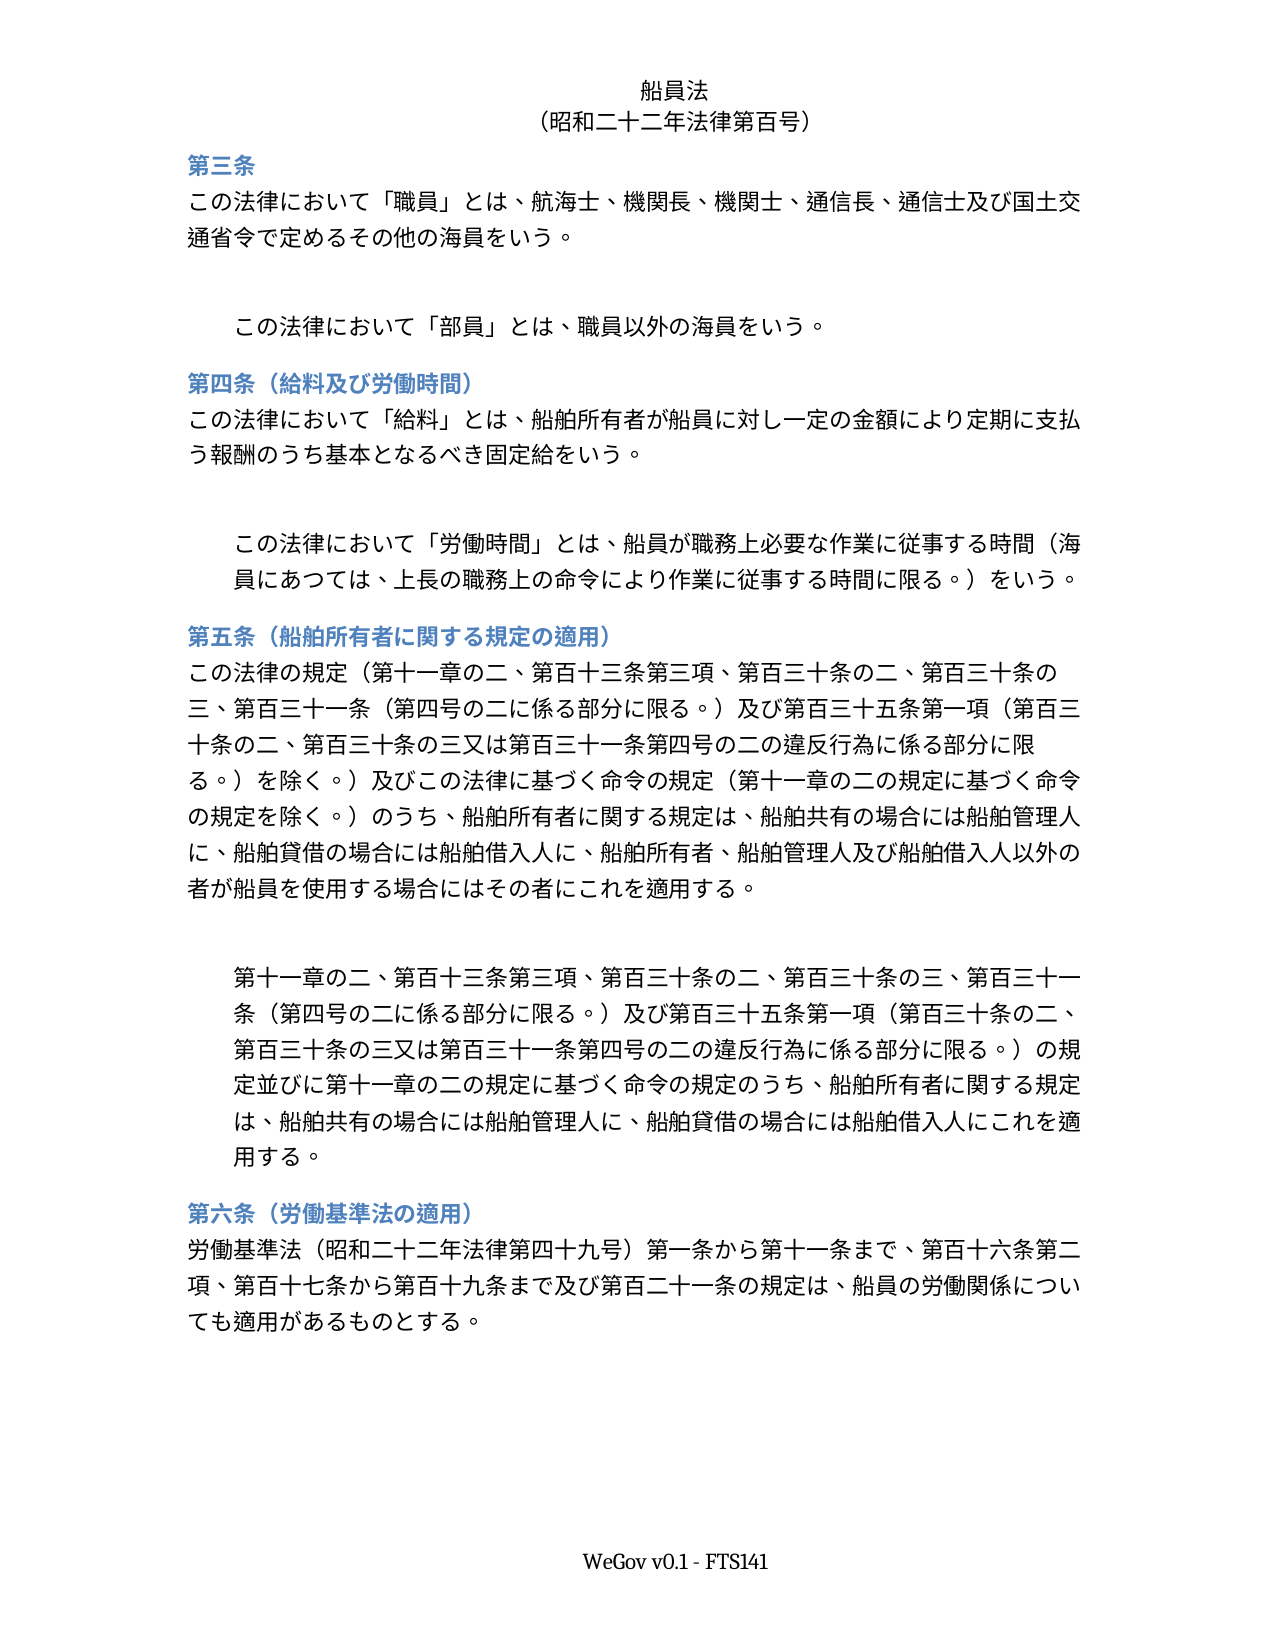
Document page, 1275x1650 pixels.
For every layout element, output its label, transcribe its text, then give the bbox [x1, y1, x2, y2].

text 労働基準法（昭和二十二年法律第四十九号）第一条から第十一条まで、第百十六条第二項、第百十七条から第百十九条まで及び第百二十一条の規定は、船員の労働関係についても適用があるものとする。 [187, 1234, 1087, 1337]
text 第十一章の二、第百十三条第三項、第百三十条の二、第百三十条の三、第百三十一条（第四号の二に係る部分に限る。）及び第百三十五条第一項（第百三十条の二、第百三十条の三又は第百三十一条第四号の二の違反行為に係る部分に限る。）の規定並びに第十一章の二の規定に基づく命令の規定のうち、船舶所有者に関する規定は、船舶共有の場合には船舶管理人に、船舶貸借の場合には船舶借入人にこれを適用する。 [233, 962, 1087, 1173]
subtitle 第五条（船舶所有者に関する規定の適用） [187, 621, 1087, 652]
subtitle 第六条（労働基準法の適用） [187, 1198, 1087, 1229]
text この法律において「部員」とは、職員以外の海員をいう。 [233, 311, 1087, 342]
subtitle 第四条（給料及び労働時間） [187, 368, 1087, 399]
text この法律において「職員」とは、航海士、機関長、機関士、通信長、通信士及び国土交通省令で定めるその他の海員をいう。 [187, 186, 1087, 253]
text この法律において「給料」とは、船舶所有者が船員に対し一定の金額により定期に支払う報酬のうち基本となるべき固定給をいう。 [187, 403, 1087, 471]
text この法律の規定（第十一章の二、第百十三条第三項、第百三十条の二、第百三十条の三、第百三十一条（第四号の二に係る部分に限る。）及び第百三十五条第一項（第百三十条の二、第百三十条の三又は第百三十一条第四号の二の違反行為に係る部分に限る。）を除く。）及びこの法律に基づく命令の規定（第十一章の二の規定に基づく命令の規定を除く。）のうち、船舶所有者に関する規定は、船舶共有の場合には船舶管理人に、船舶貸借の場合には船舶借入人に、船舶所有者、船舶管理人及び船舶借入人以外の者が船員を使用する場合にはその者にこれを適用する。 [187, 657, 1087, 904]
subtitle 第三条 [187, 150, 1087, 181]
text この法律において「労働時間」とは、船員が職務上必要な作業に従事する時間（海員にあつては、上長の職務上の命令により作業に従事する時間に限る。）をいう。 [233, 528, 1087, 596]
